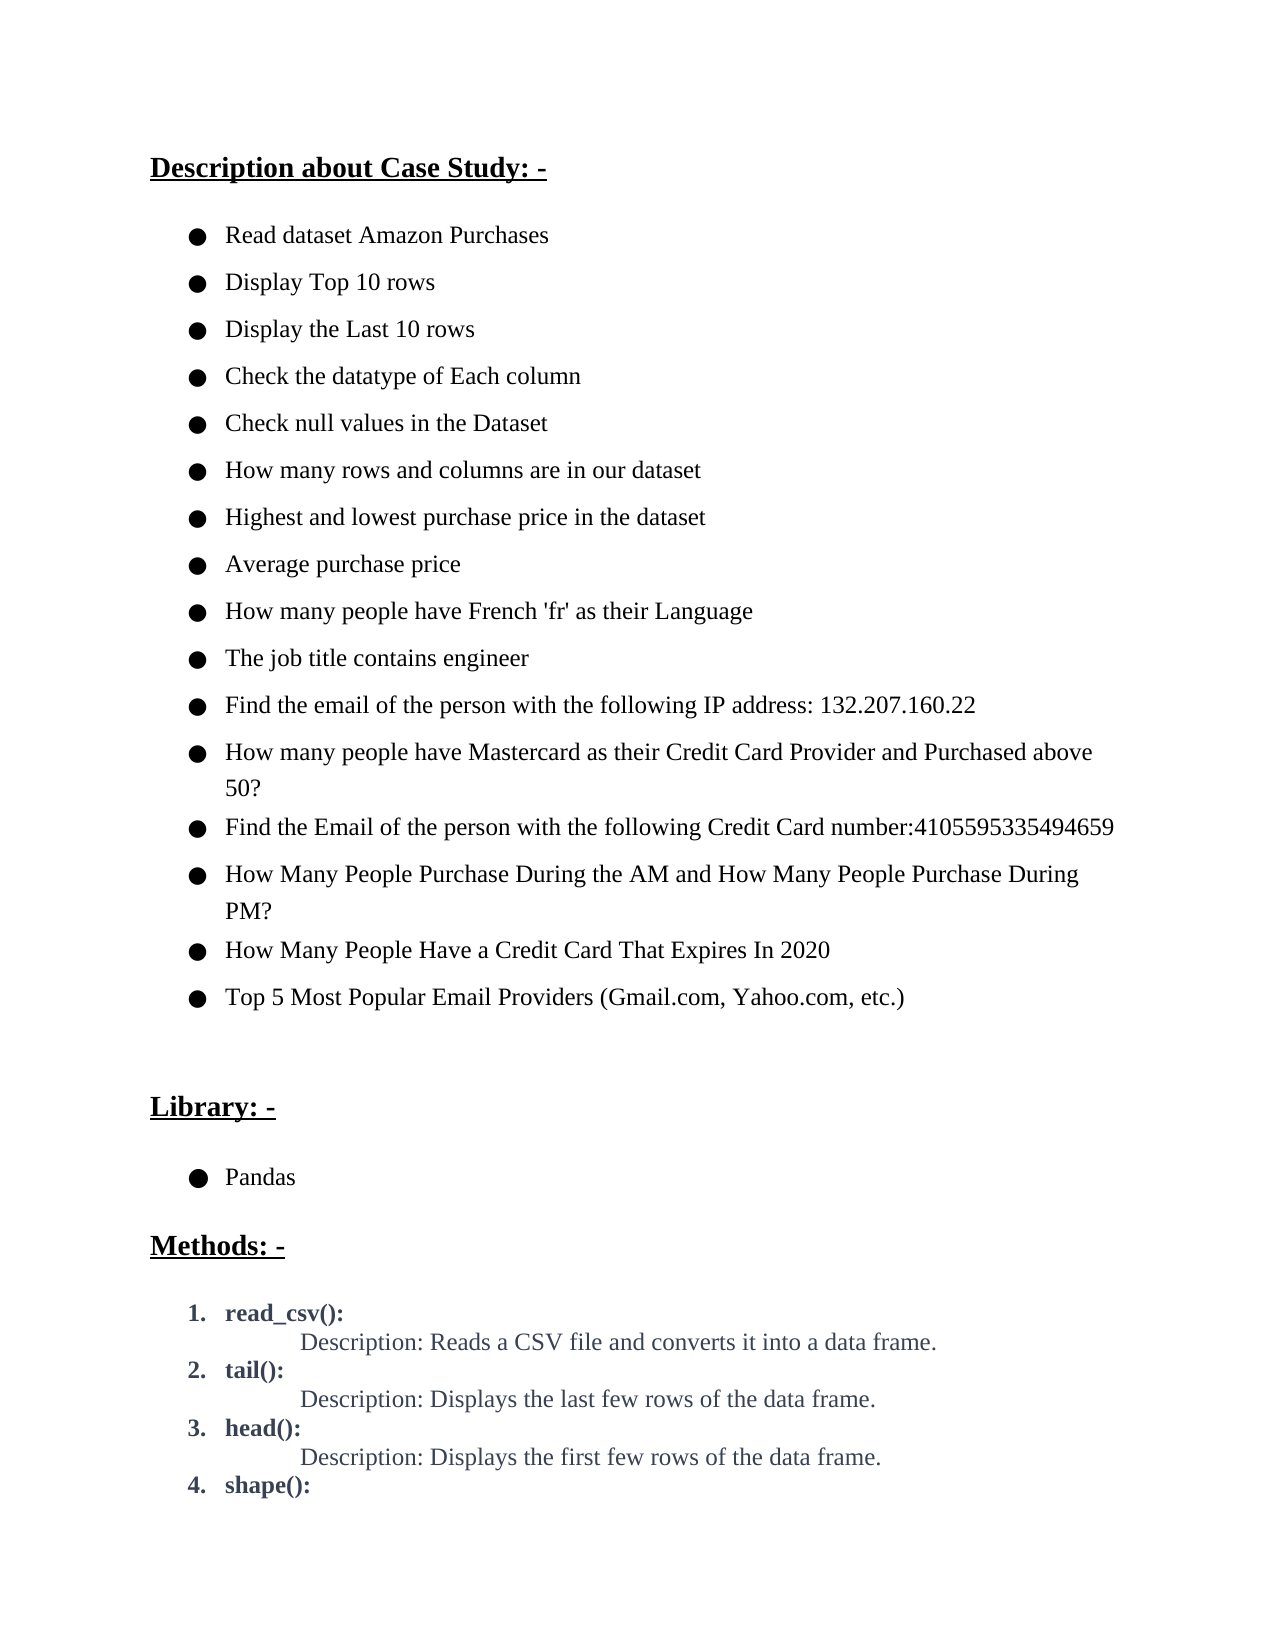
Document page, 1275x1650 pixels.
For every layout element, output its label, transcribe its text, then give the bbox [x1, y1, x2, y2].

list Highest and lowest purchase price in the dataset [187, 491, 1125, 538]
list Read dataset Amazon Purchases [187, 209, 1125, 256]
list Find the email of the person with the following IP address: 132.207.160.22 [187, 679, 1125, 726]
list tail(): [187, 1355, 1125, 1384]
list head(): [187, 1413, 1125, 1442]
text Description about Case Study: - [150, 150, 1125, 183]
text Library: - [150, 1089, 1125, 1122]
text Methods: - [150, 1228, 1125, 1262]
list Average purchase price [187, 538, 1125, 585]
list How many rows and columns are in our dataset [187, 444, 1125, 491]
list Pandas [187, 1148, 1125, 1199]
list The job title contains engineer [187, 632, 1125, 679]
list How Many People Have a Credit Card That Expires In 2020 [187, 924, 1125, 972]
list Find the Email of the person with the following Credit Card number:4105595335494659 [187, 802, 1125, 849]
list read_csv(): [187, 1298, 1125, 1327]
list Check null values in the Dataset [187, 397, 1125, 444]
text Description: Reads a CSV file and converts it into a data frame. [300, 1327, 1125, 1355]
list How many people have French 'fr' as their Language [187, 585, 1125, 632]
list shape(): [187, 1470, 1125, 1499]
list Check the datatype of Each column [187, 350, 1125, 397]
list How many people have Mastercard as their Credit Card Provider and Purchased above 50? [187, 726, 1125, 802]
list Display the Last 10 rows [187, 303, 1125, 350]
list How Many People Purchase During the AM and How Many People Purchase During PM? [187, 849, 1125, 924]
list Top 5 Most Popular Email Providers (Gmail.com, Yahoo.com, etc.) [187, 972, 1125, 1018]
text Description: Displays the last few rows of the data frame. [225, 1384, 1125, 1413]
text Description: Displays the first few rows of the data frame. [225, 1442, 1125, 1470]
list Display Top 10 rows [187, 256, 1125, 303]
